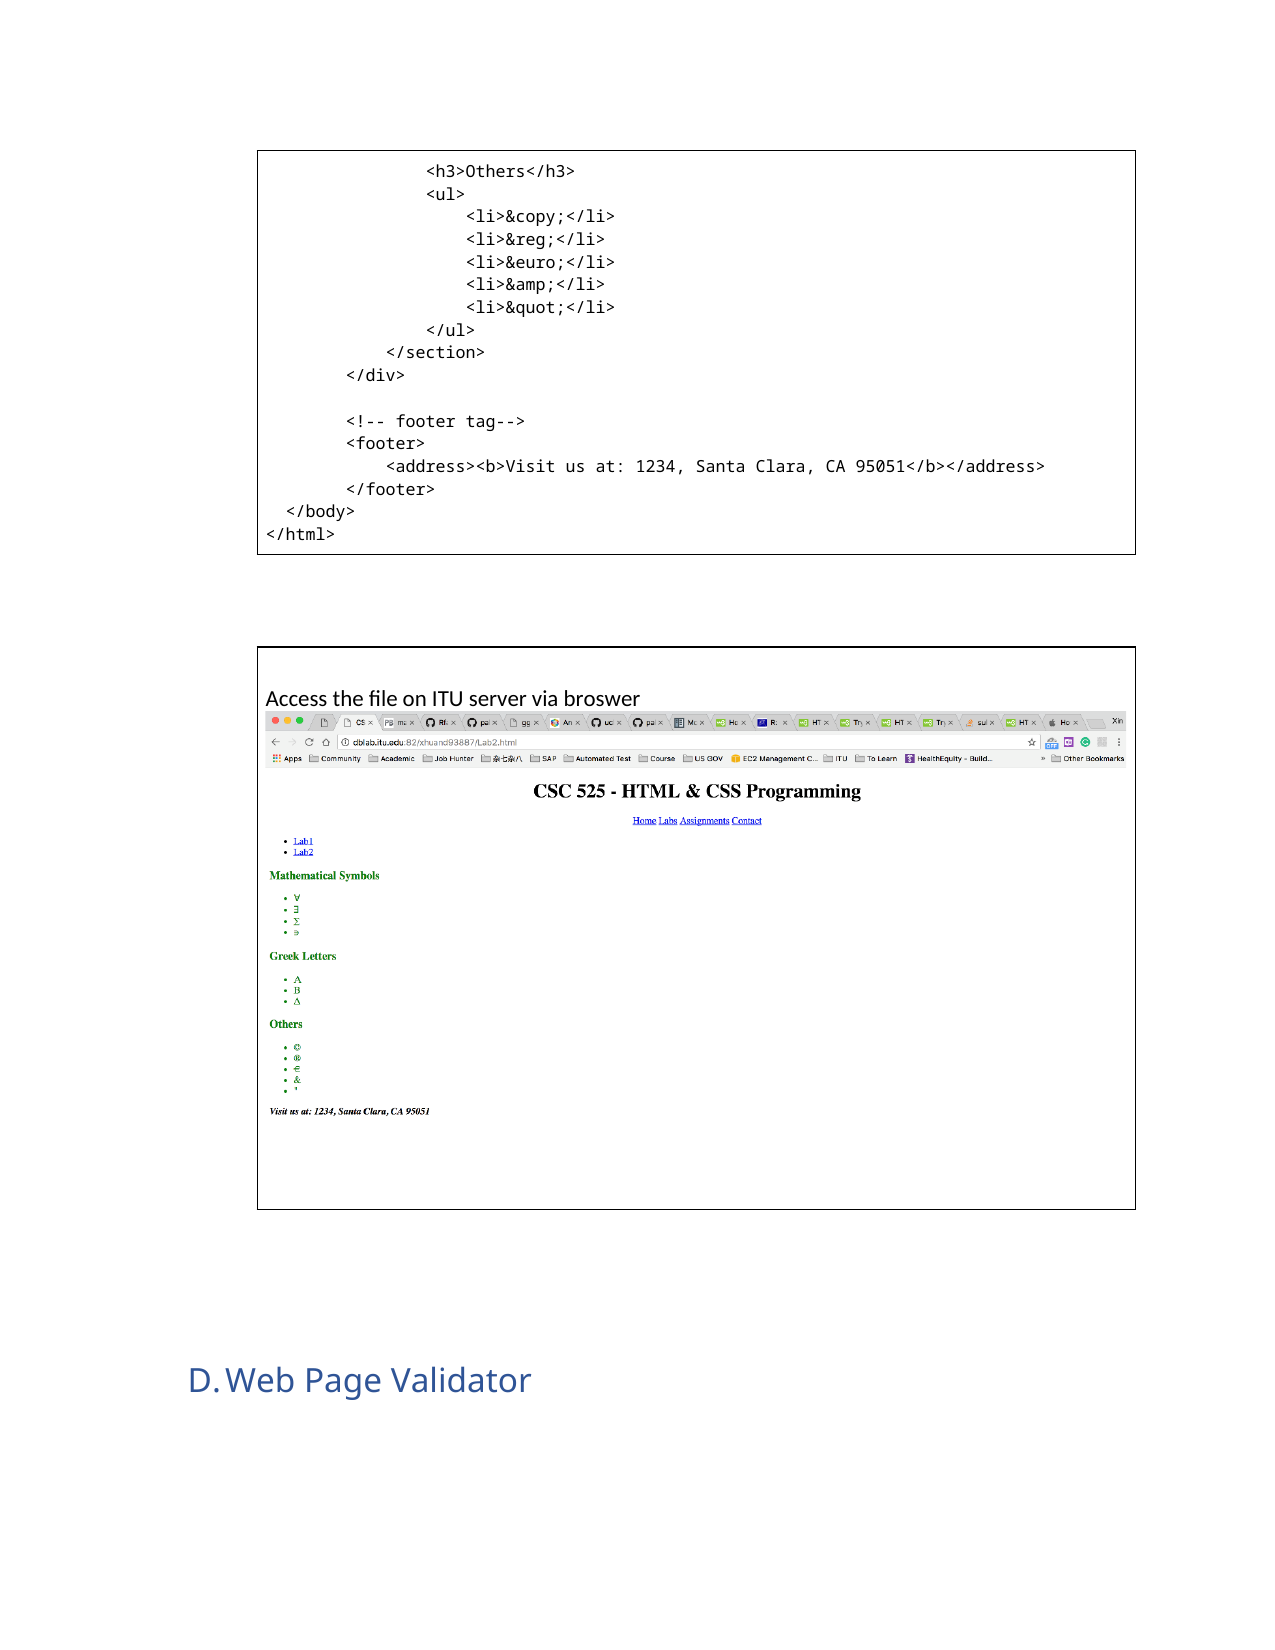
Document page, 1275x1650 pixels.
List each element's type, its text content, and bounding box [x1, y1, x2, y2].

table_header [258, 151, 1135, 554]
subtitle Web Page Validator [187, 1357, 1125, 1402]
table_header Access the file on ITU server via broswer [258, 648, 1135, 1209]
picture [265, 711, 1127, 1173]
